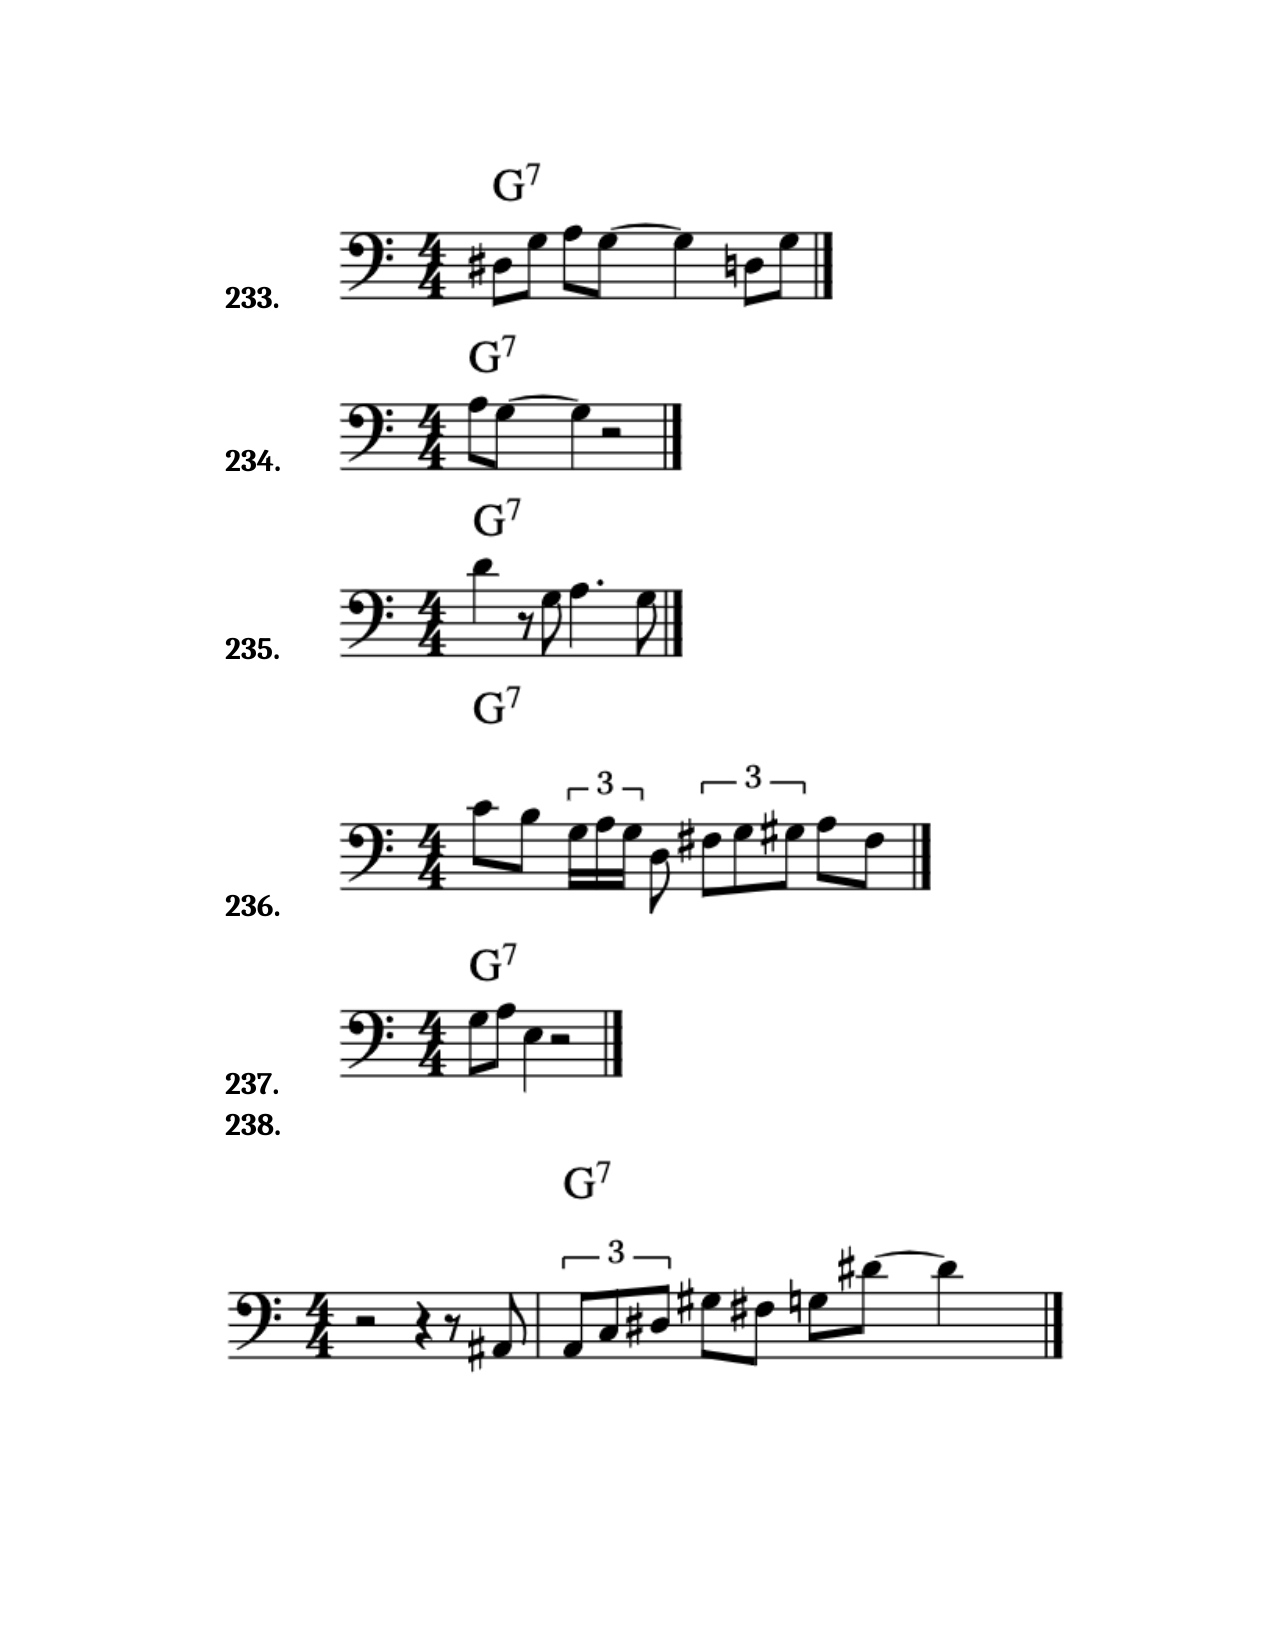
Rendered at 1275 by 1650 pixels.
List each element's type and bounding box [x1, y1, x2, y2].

picture [225, 1147, 1065, 1375]
picture [337, 150, 836, 309]
picture [337, 484, 686, 660]
picture [337, 321, 684, 472]
picture [337, 929, 625, 1095]
picture [337, 672, 934, 917]
